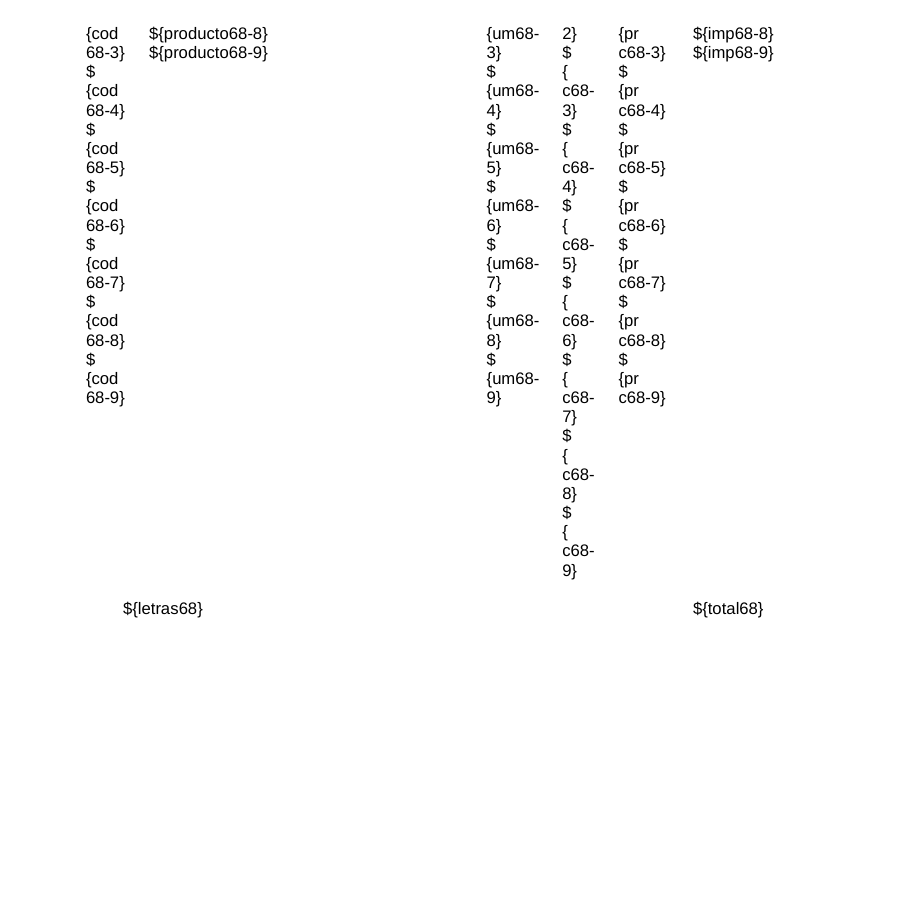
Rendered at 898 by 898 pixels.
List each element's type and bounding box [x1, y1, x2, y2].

table_cell [63, 24, 813, 618]
